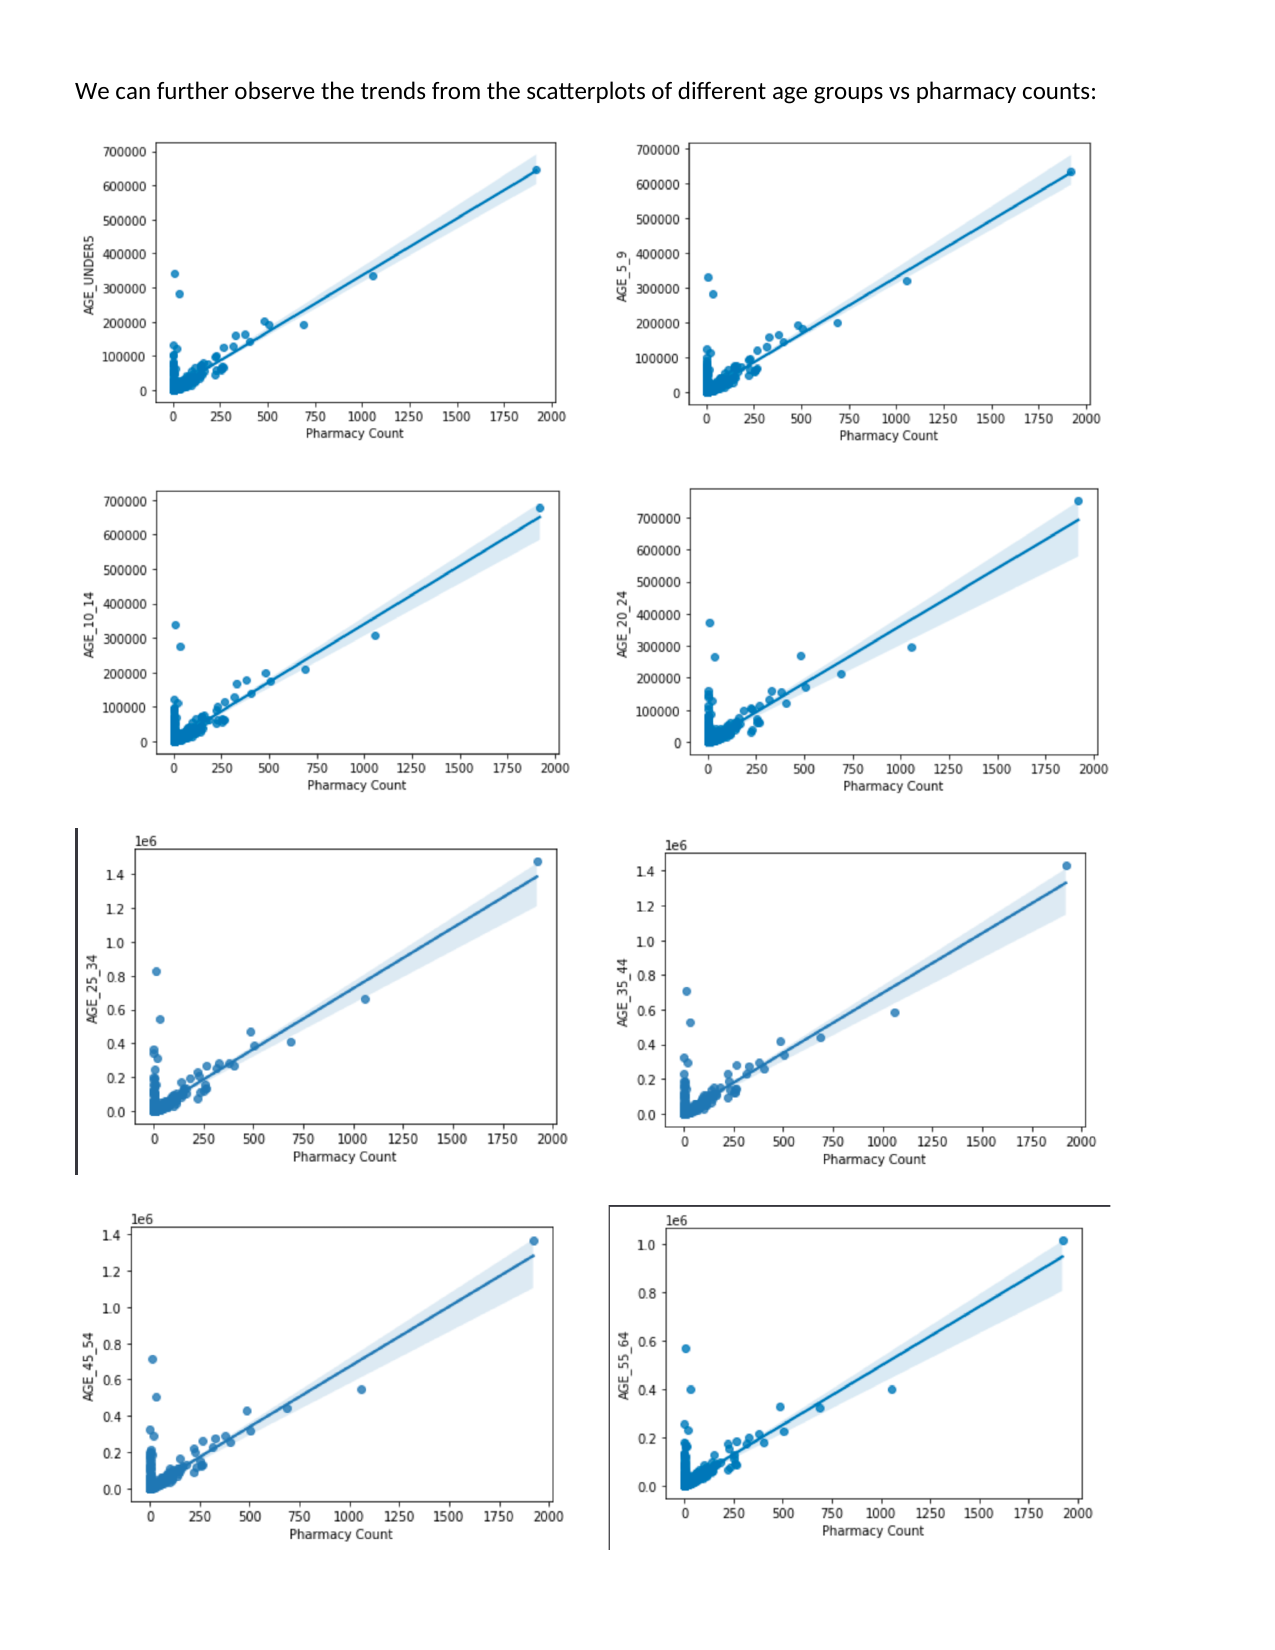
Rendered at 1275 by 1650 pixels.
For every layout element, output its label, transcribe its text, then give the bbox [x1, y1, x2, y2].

picture [608, 1205, 1111, 1550]
picture [608, 831, 1115, 1175]
picture [75, 137, 587, 453]
text We can further observe the trends from the scatterplots of different age groups vs pharmacy counts: [75, 75, 1200, 106]
picture [608, 136, 1111, 453]
picture [75, 828, 586, 1175]
picture [608, 483, 1119, 799]
picture [75, 1206, 586, 1550]
picture [75, 483, 586, 799]
